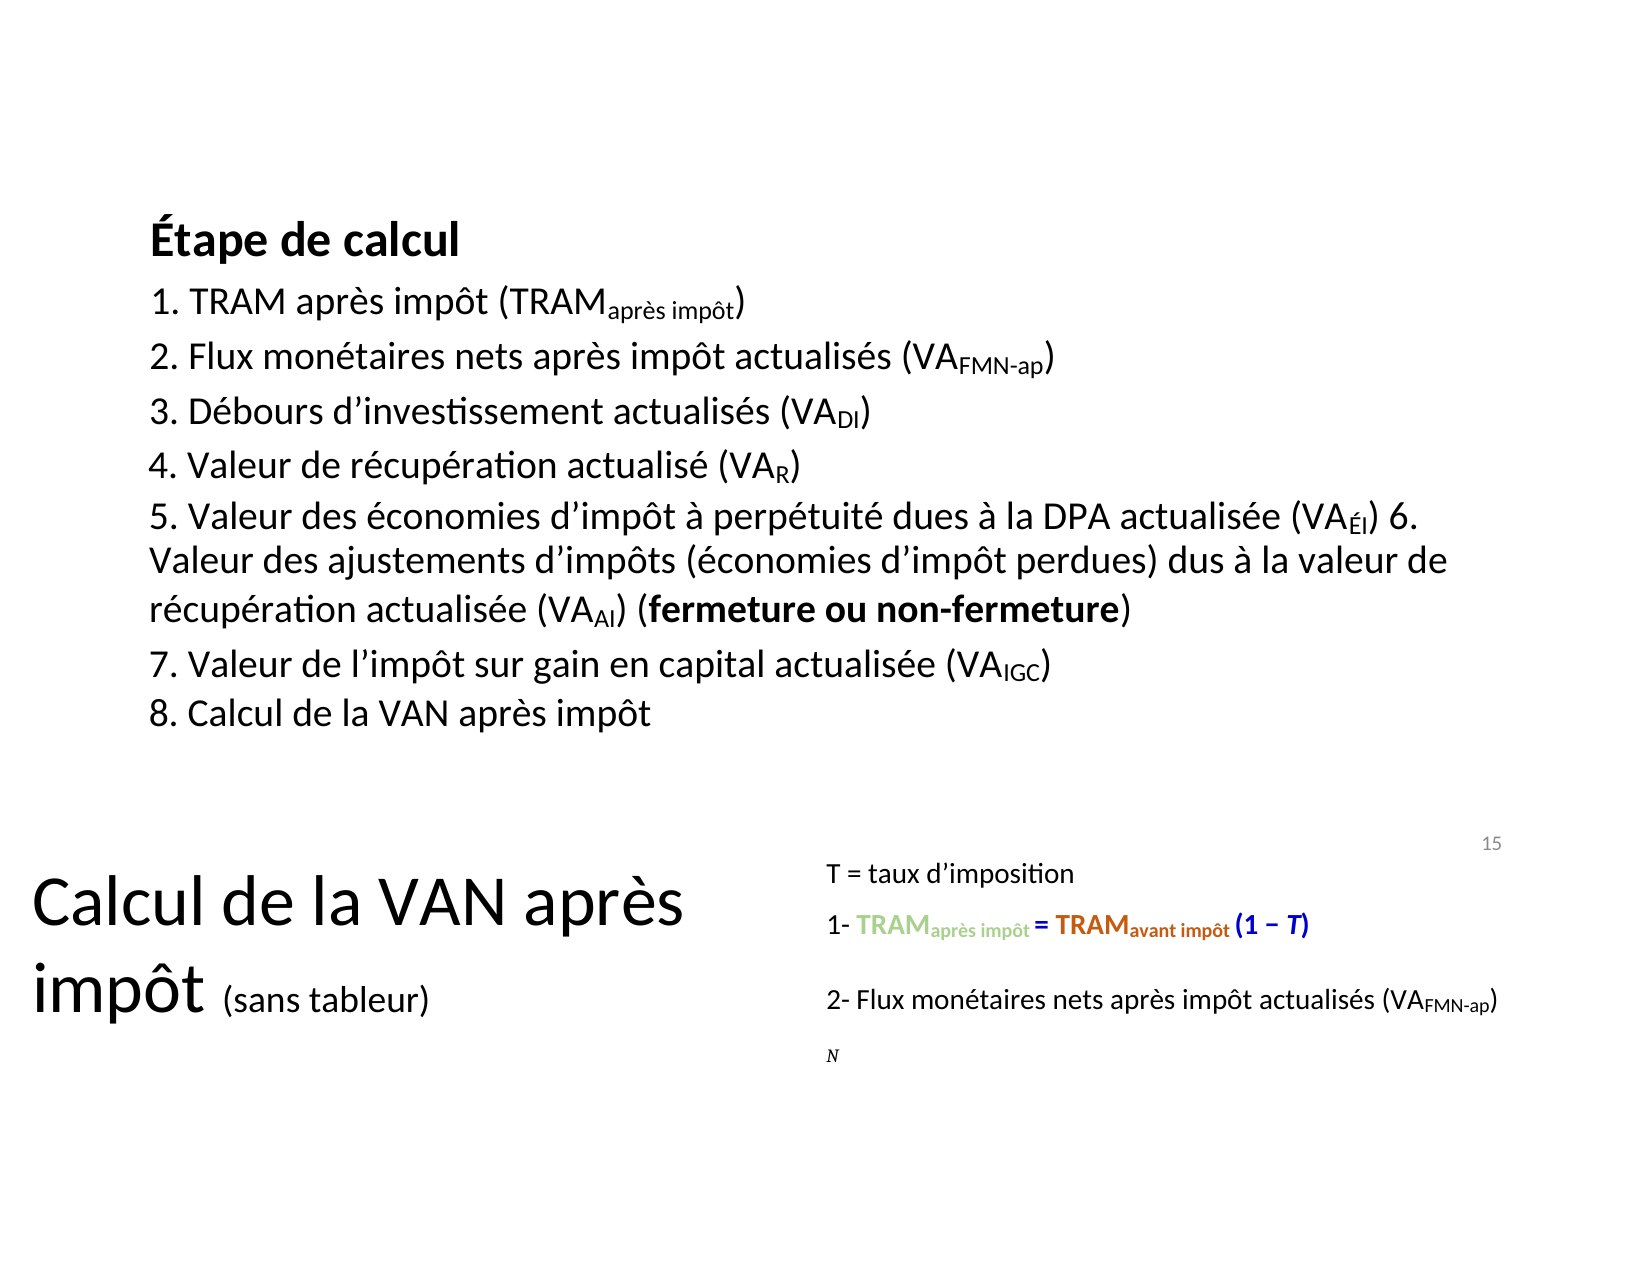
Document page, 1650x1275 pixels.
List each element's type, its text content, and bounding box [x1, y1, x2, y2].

text Calcul de la VAN après impôt (sans tableur) [32, 855, 826, 1031]
text 8. Calcul de la VAN après impôt [148, 688, 1620, 736]
text 1- TRAMaprès impôt = TRAMavant impôt (1 − T) [826, 901, 1620, 943]
text N [826, 1045, 1620, 1067]
text 4. Valeur de récupération actualisé (VAR) [148, 435, 1620, 490]
text 2. Flux monétaires nets après impôt actualisés (VAFMN-ap) [149, 326, 1620, 381]
text 15 [32, 830, 1502, 855]
text 7. Valeur de l’impôt sur gain en capital actualisée (VAIGC) [149, 633, 1620, 688]
text 2- Flux monétaires nets après impôt actualisés (VAFMN-ap) [826, 976, 1620, 1018]
text T = taux d’imposition [826, 855, 1620, 891]
text 1. TRAM après impôt (TRAMaprès impôt) [150, 271, 1620, 326]
text 3. Débours d’investissement actualisés (VADI) [149, 381, 1620, 435]
text Étape de calcul [150, 208, 1620, 269]
text 5. Valeur des économies d’impôt à perpétuité dues à la DPA actualisée (VAÉI) 6. Valeur des ajustements d’impôts (économies d’impôt perdues) dus à la valeur de récupération actualisée (VAAI) (fermeture ou non-fermeture) [149, 490, 1510, 633]
